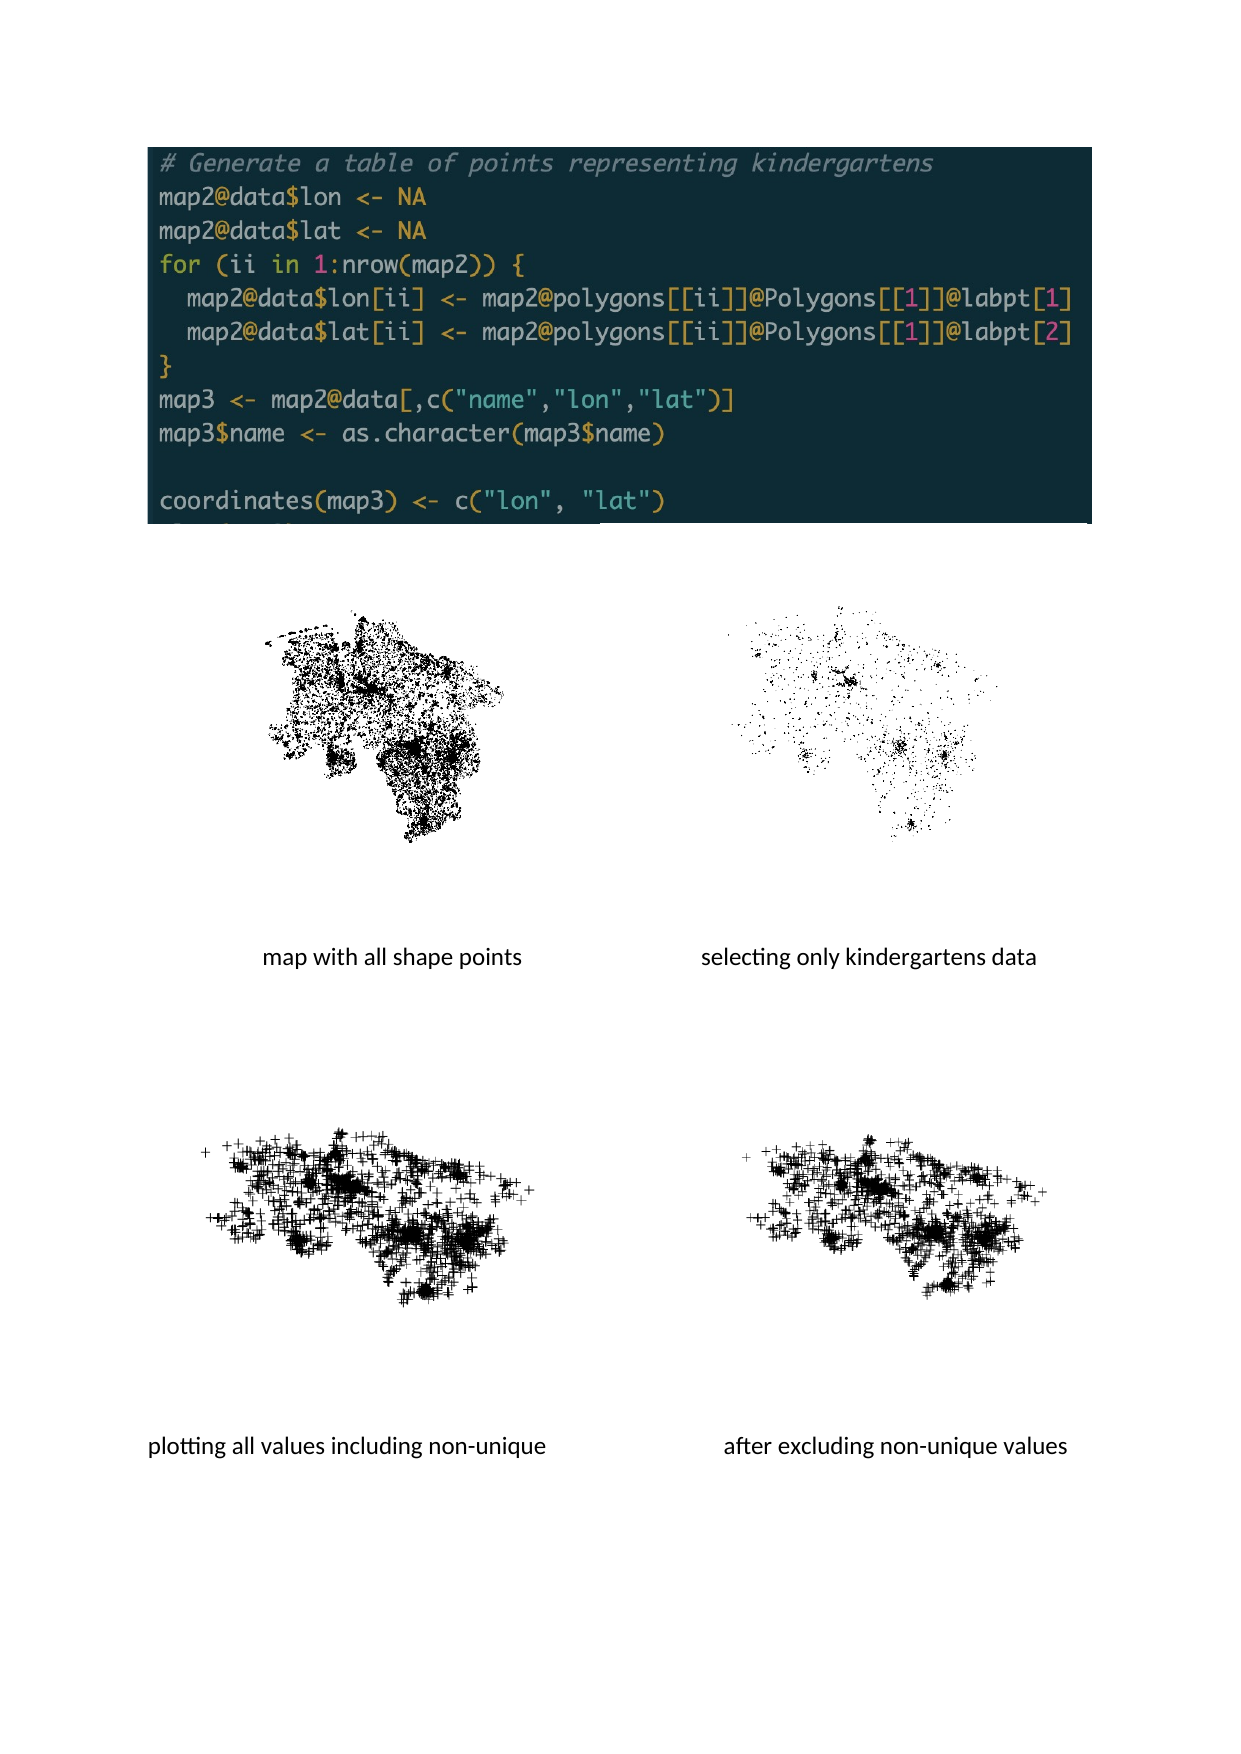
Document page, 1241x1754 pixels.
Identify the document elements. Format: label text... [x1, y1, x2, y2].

picture [672, 1042, 1083, 1404]
text map with all shape points selecting only kindergartens data [148, 941, 1093, 972]
picture [147, 529, 589, 942]
picture [147, 147, 1092, 942]
picture [123, 1031, 573, 1417]
